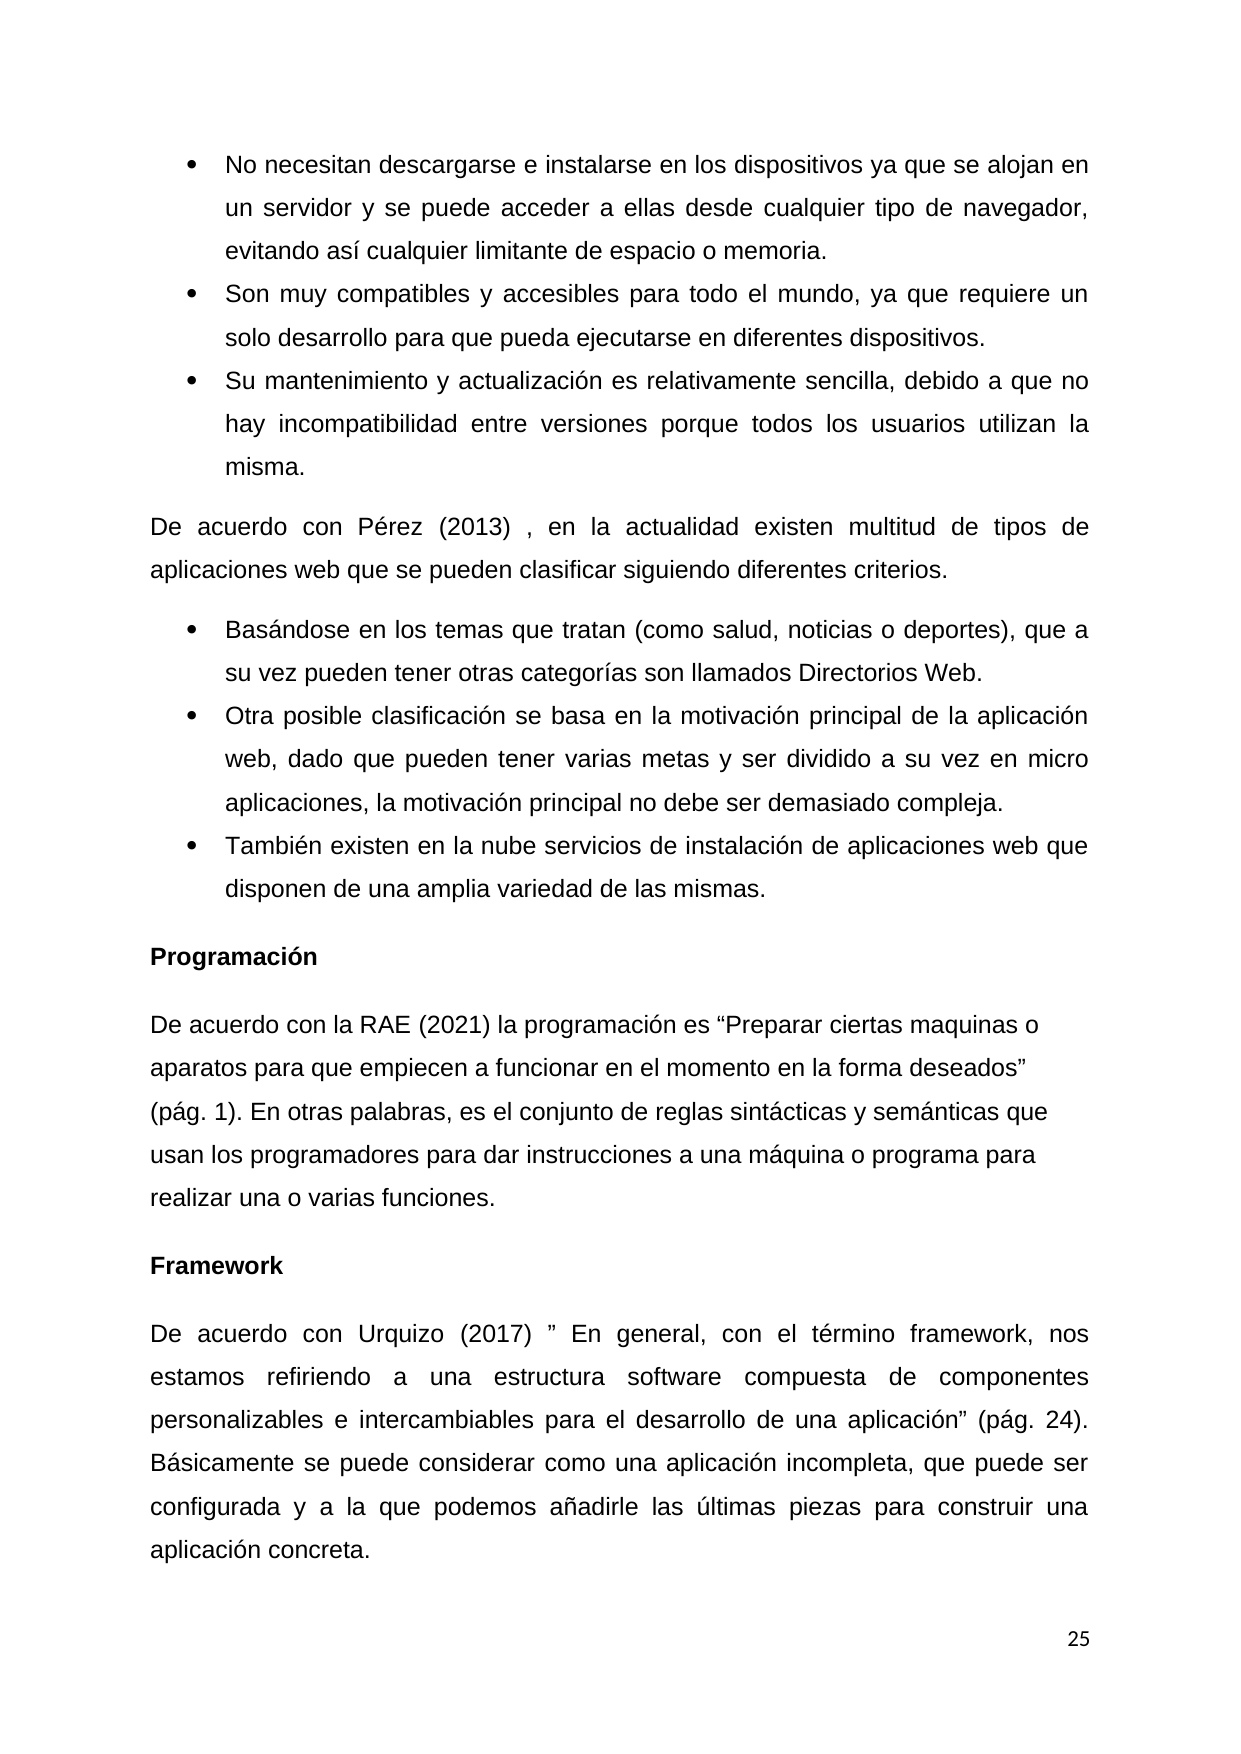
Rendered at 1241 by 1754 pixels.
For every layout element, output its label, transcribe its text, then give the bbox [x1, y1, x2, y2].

text De acuerdo con Pérez , en la actualidad existen multitud de tipos de aplicaciones web que se pueden clasificar siguiendo diferentes criterios. [150, 512, 1090, 584]
list Son muy compatibles y accesibles para todo el mundo, ya que requiere un solo desarrollo para que pueda ejecutarse en diferentes dispositivos. [187, 279, 1090, 351]
list No necesitan descargarse e instalarse en los dispositivos ya que se alojan en un servidor y se puede acceder a ellas desde cualquier tipo de navegador, evitando así cualquier limitante de espacio o memoria. [187, 150, 1090, 265]
subtitle Programación [150, 942, 1090, 971]
list También existen en la nube servicios de instalación de aplicaciones web que disponen de una amplia variedad de las mismas. [187, 831, 1090, 903]
text De acuerdo con la RAE la programación es “Preparar ciertas maquinas o aparatos para que empiecen a funcionar en el momento en la forma deseados” (pág. 1). En otras palabras, es el conjunto de reglas sintácticas y semánticas que usan los programadores para dar instrucciones a una máquina o programa para realizar una o varias funciones. [150, 1010, 1090, 1211]
list Basándose en los temas que tratan (como salud, noticias o deportes), que a su vez pueden tener otras categorías son llamados Directorios Web. [187, 615, 1090, 687]
text De acuerdo con Urquizo ” En general, con el término framework, nos estamos refiriendo a una estructura software compuesta de componentes personalizables e intercambiables para el desarrollo de una aplicación” (pág. 24). Básicamente se puede considerar como una aplicación incompleta, que puede ser configurada y a la que podemos añadirle las últimas piezas para construir una aplicación concreta. [150, 1319, 1090, 1563]
list Su mantenimiento y actualización es relativamente sencilla, debido a que no hay incompatibilidad entre versiones porque todos los usuarios utilizan la misma. [187, 366, 1090, 481]
subtitle Framework [150, 1251, 1090, 1279]
list Otra posible clasificación se basa en la motivación principal de la aplicación web, dado que pueden tener varias metas y ser dividido a su vez en micro aplicaciones, la motivación principal no debe ser demasiado compleja. [187, 701, 1090, 816]
